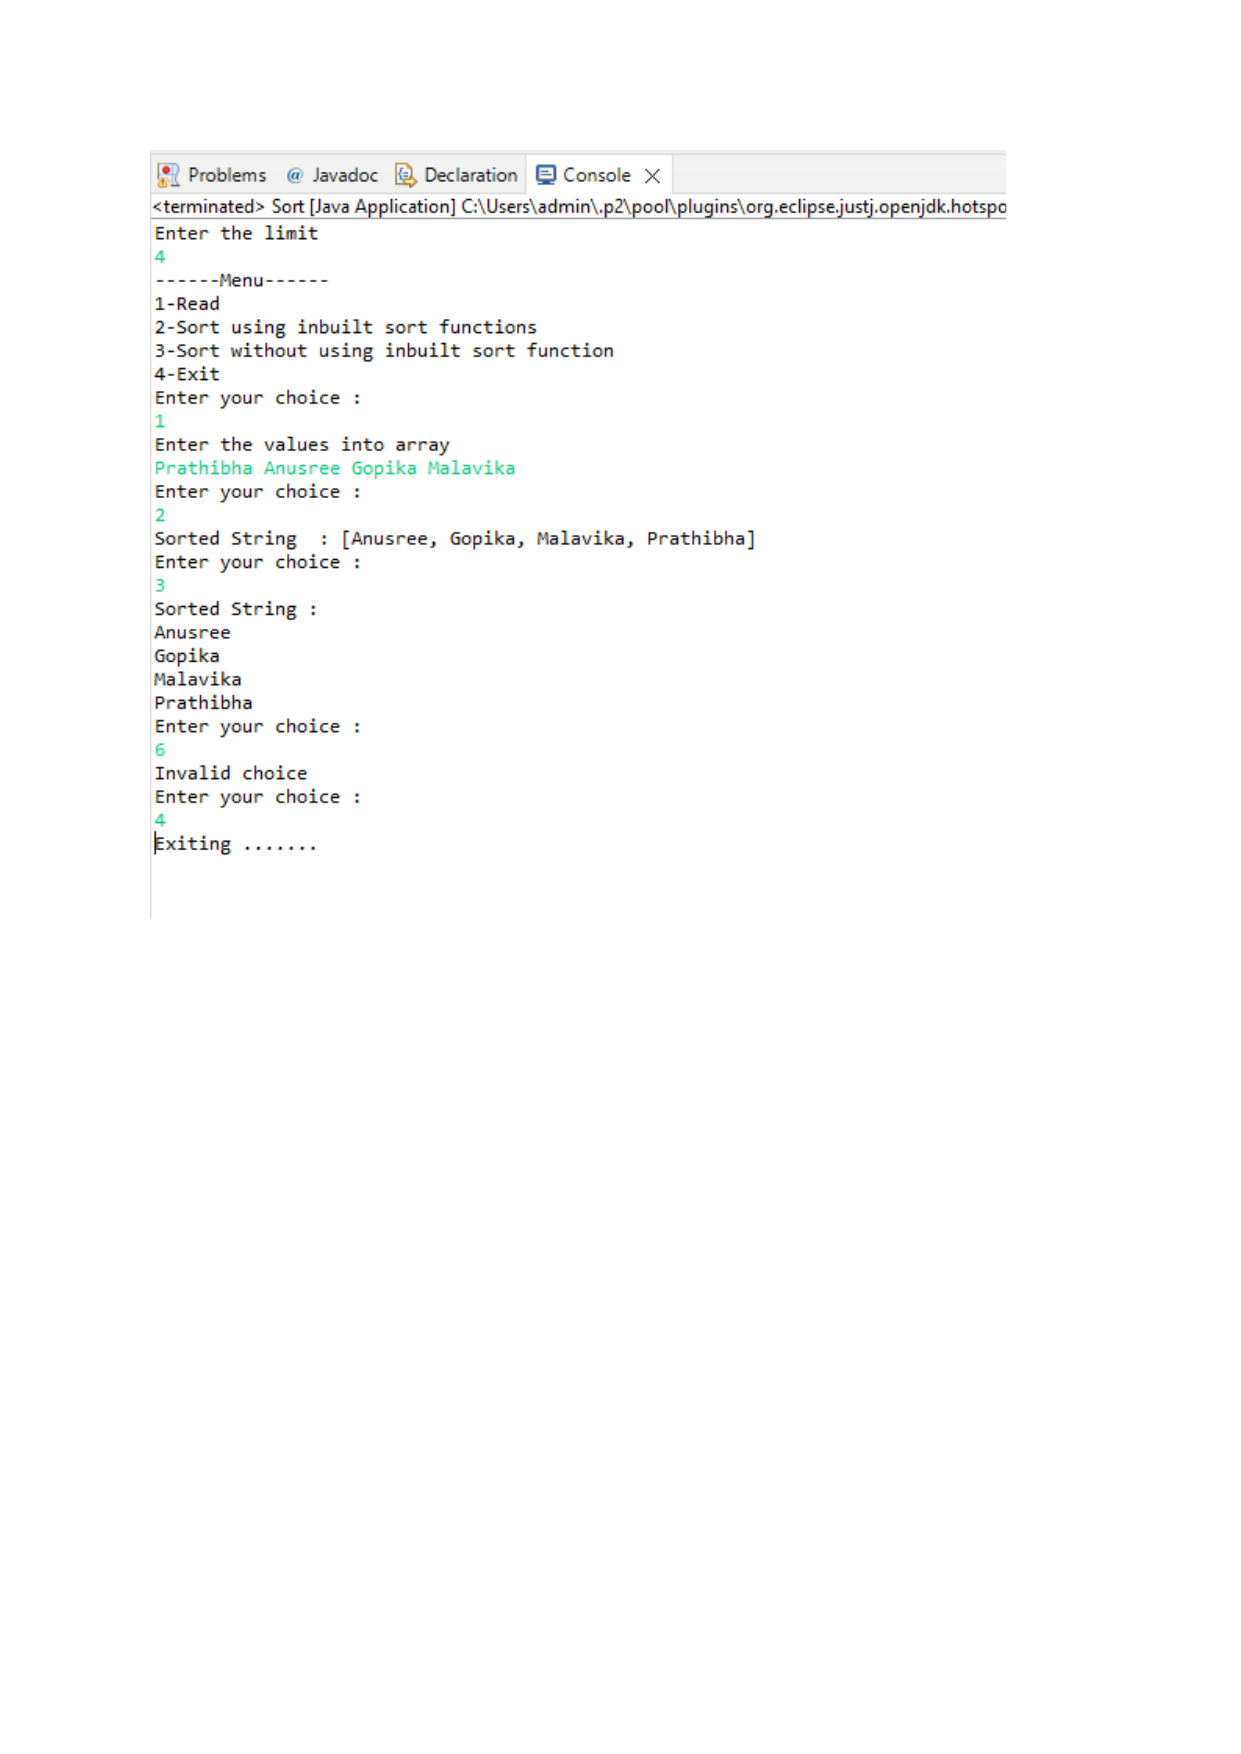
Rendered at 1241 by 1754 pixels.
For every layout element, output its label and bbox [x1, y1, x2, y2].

picture [150, 150, 1007, 919]
